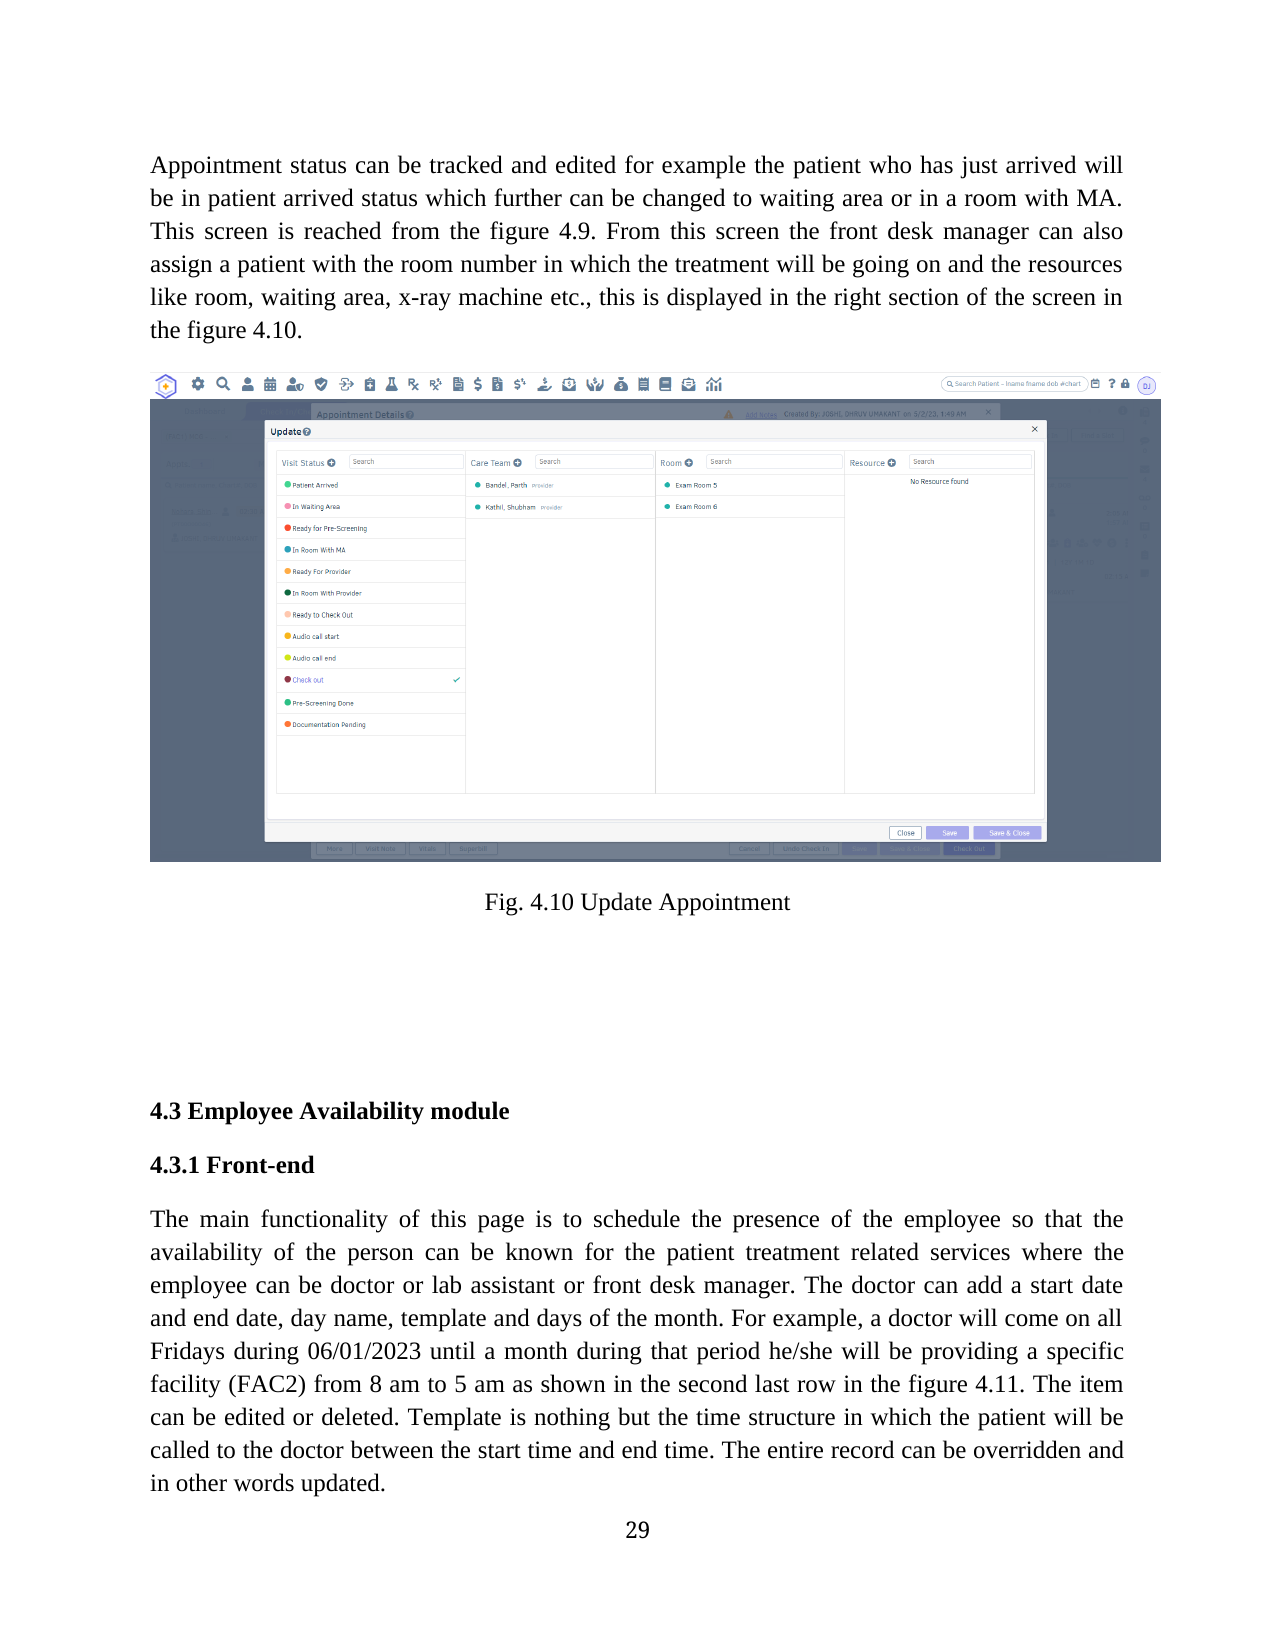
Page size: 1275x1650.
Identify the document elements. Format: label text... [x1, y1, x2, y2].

text 4.3.1 Front-end [150, 1150, 1125, 1178]
text The main functionality of this page is to schedule the presence of the employee so that the availability of the person can be known for the patient treatment related services where the employee can be doctor or lab assistant or front desk manager. The doctor can add a start date and end date, day name, template and days of the month. For example, a doctor will come on all Fridays during 06/01/2023 until a month during that period he/she will be providing a specific facility (FAC2) from 8 am to 5 am as shown in the second last row in the figure 4.11. The item can be edited or deleted. Template is nothing but the time structure in which the patient will be called to the doctor between the start time and end time. The entire record can be overridden and in other words updated. [150, 1204, 1125, 1497]
text Appointment status can be tracked and edited for example the patient who has just arrived will be in patient arrived status which further can be changed to waiting area or in a room with MA. This screen is reached from the figure 4.9. From this screen the front desk manager can also assign a patient with the room number in which the treatment will be going on and the resources like room, waiting area, x-ray machine etc., this is displayed in the right section of the screen in the figure 4.10. [150, 150, 1125, 344]
picture [150, 368, 1161, 862]
text 4.3 Employee Availability module [150, 1096, 1125, 1125]
text Fig. 4.10 Update Appointment [150, 887, 1125, 916]
